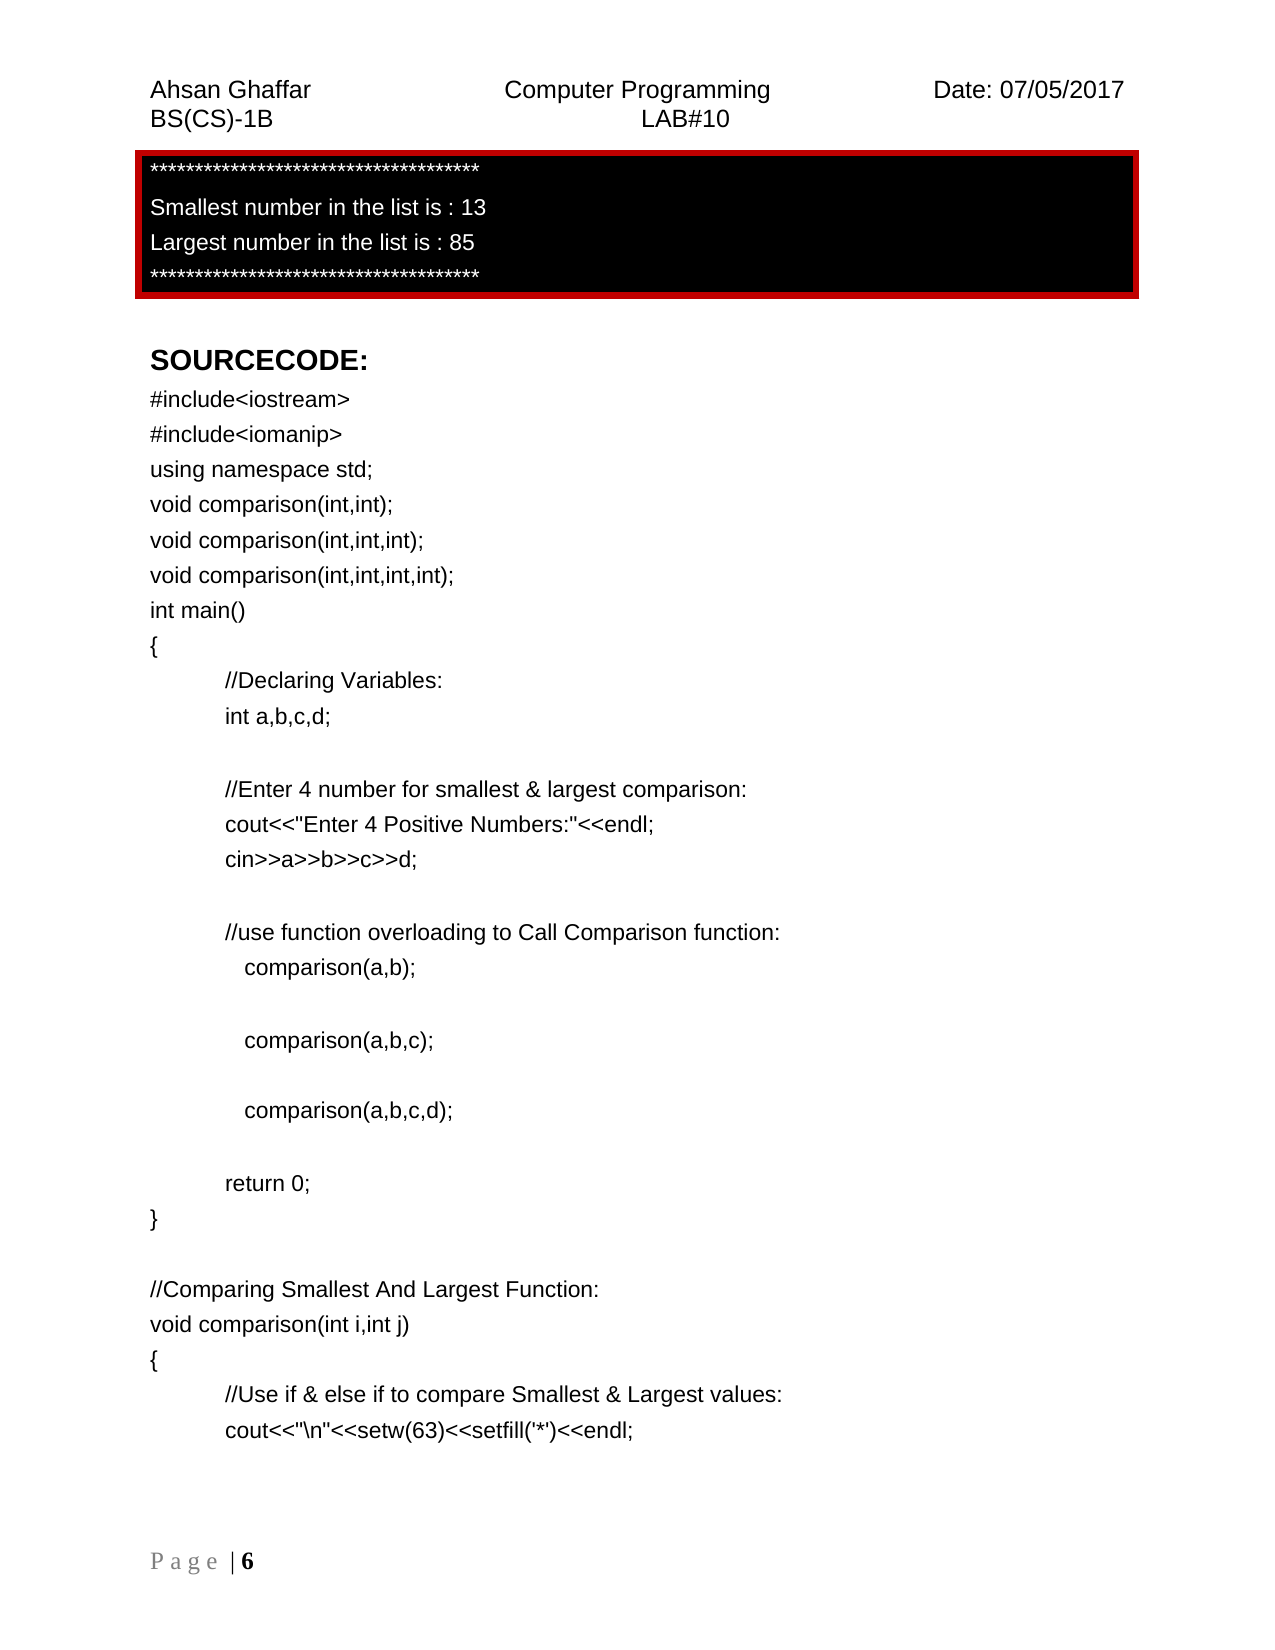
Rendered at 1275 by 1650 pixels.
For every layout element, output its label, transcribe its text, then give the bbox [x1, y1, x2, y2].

text cin>>a>>b>>c>>d; [150, 846, 1125, 872]
text SOURCECODE: [150, 343, 1125, 376]
text { [150, 1346, 1125, 1373]
text int a,b,c,d; [150, 703, 1125, 729]
text } [150, 1205, 1125, 1232]
text ************************************* [142, 256, 1133, 292]
text comparison(a,b); [150, 954, 1125, 980]
text Smallest number in the list is : 13 [142, 185, 1133, 220]
text cout<<"Enter 4 Positive Numbers:"<<endl; [150, 811, 1125, 837]
text //Enter 4 number for smallest & largest comparison: [150, 776, 1125, 802]
text Largest number in the list is : 85 [142, 220, 1133, 255]
text #include<iomanip> [150, 421, 1125, 447]
text //use function overloading to Call Comparison function: [150, 919, 1125, 945]
text //Declaring Variables: [150, 667, 1125, 694]
text cout<<"\n"<<setw(63)<<setfill('*')<<endl; [150, 1417, 1125, 1443]
text comparison(a,b,c,d); [150, 1097, 1125, 1123]
text comparison(a,b,c); [150, 1027, 1125, 1053]
text void comparison(int i,int j) [150, 1311, 1125, 1337]
text return 0; [150, 1170, 1125, 1197]
text #include<iostream> [150, 386, 1125, 412]
text void comparison(int,int); [150, 491, 1125, 518]
text ************************************* [142, 156, 1133, 185]
text //Comparing Smallest And Largest Function: [150, 1276, 1125, 1302]
text void comparison(int,int,int); [150, 527, 1125, 553]
text //Use if & else if to compare Smallest & Largest values: [150, 1381, 1125, 1408]
text int main() [150, 597, 1125, 623]
text using namespace std; [150, 456, 1125, 483]
text void comparison(int,int,int,int); [150, 562, 1125, 588]
text { [150, 632, 1125, 659]
